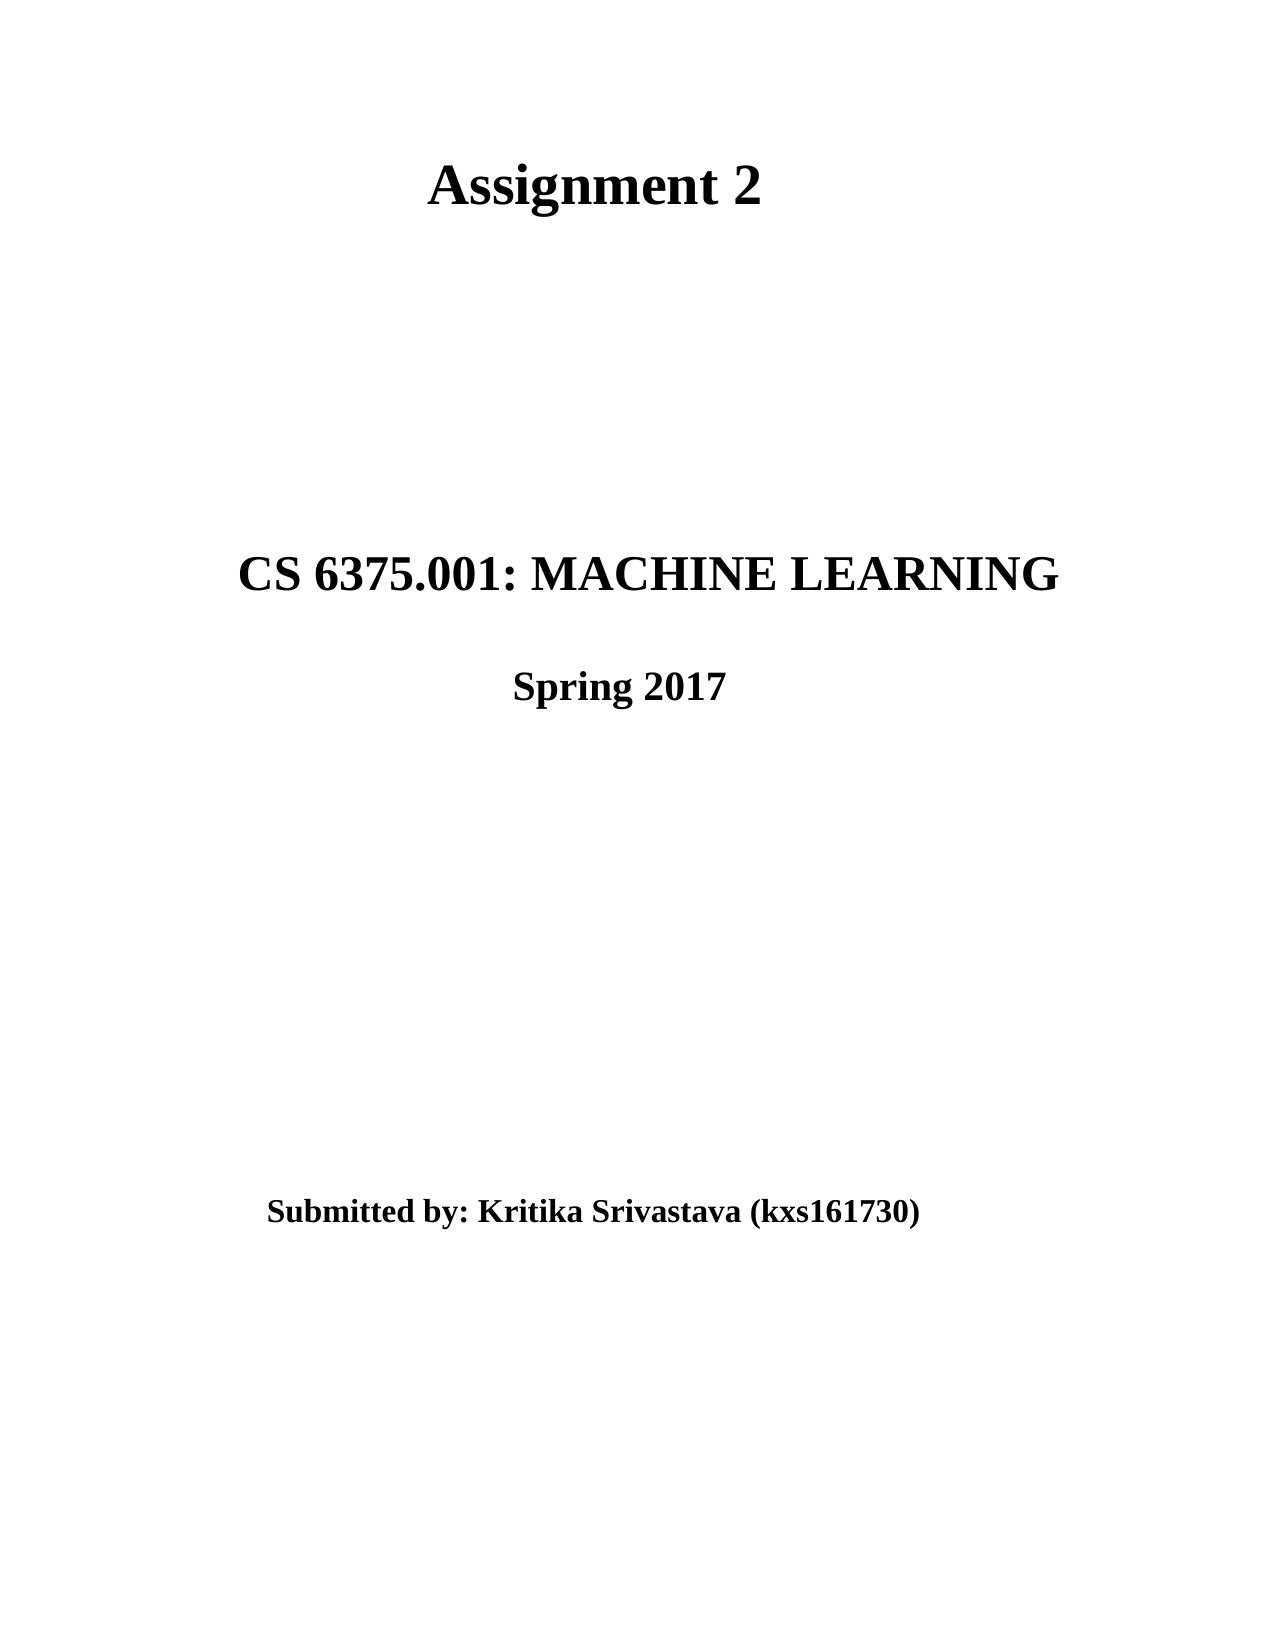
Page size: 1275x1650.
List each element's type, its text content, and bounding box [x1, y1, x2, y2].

text Assignment 2 [150, 150, 1125, 217]
text Submitted by: Kritika Srivastava (kxs161730) [150, 1191, 1125, 1229]
text Spring 2017 [150, 626, 1125, 709]
text CS 6375.001: MACHINE LEARNING [150, 517, 1125, 601]
